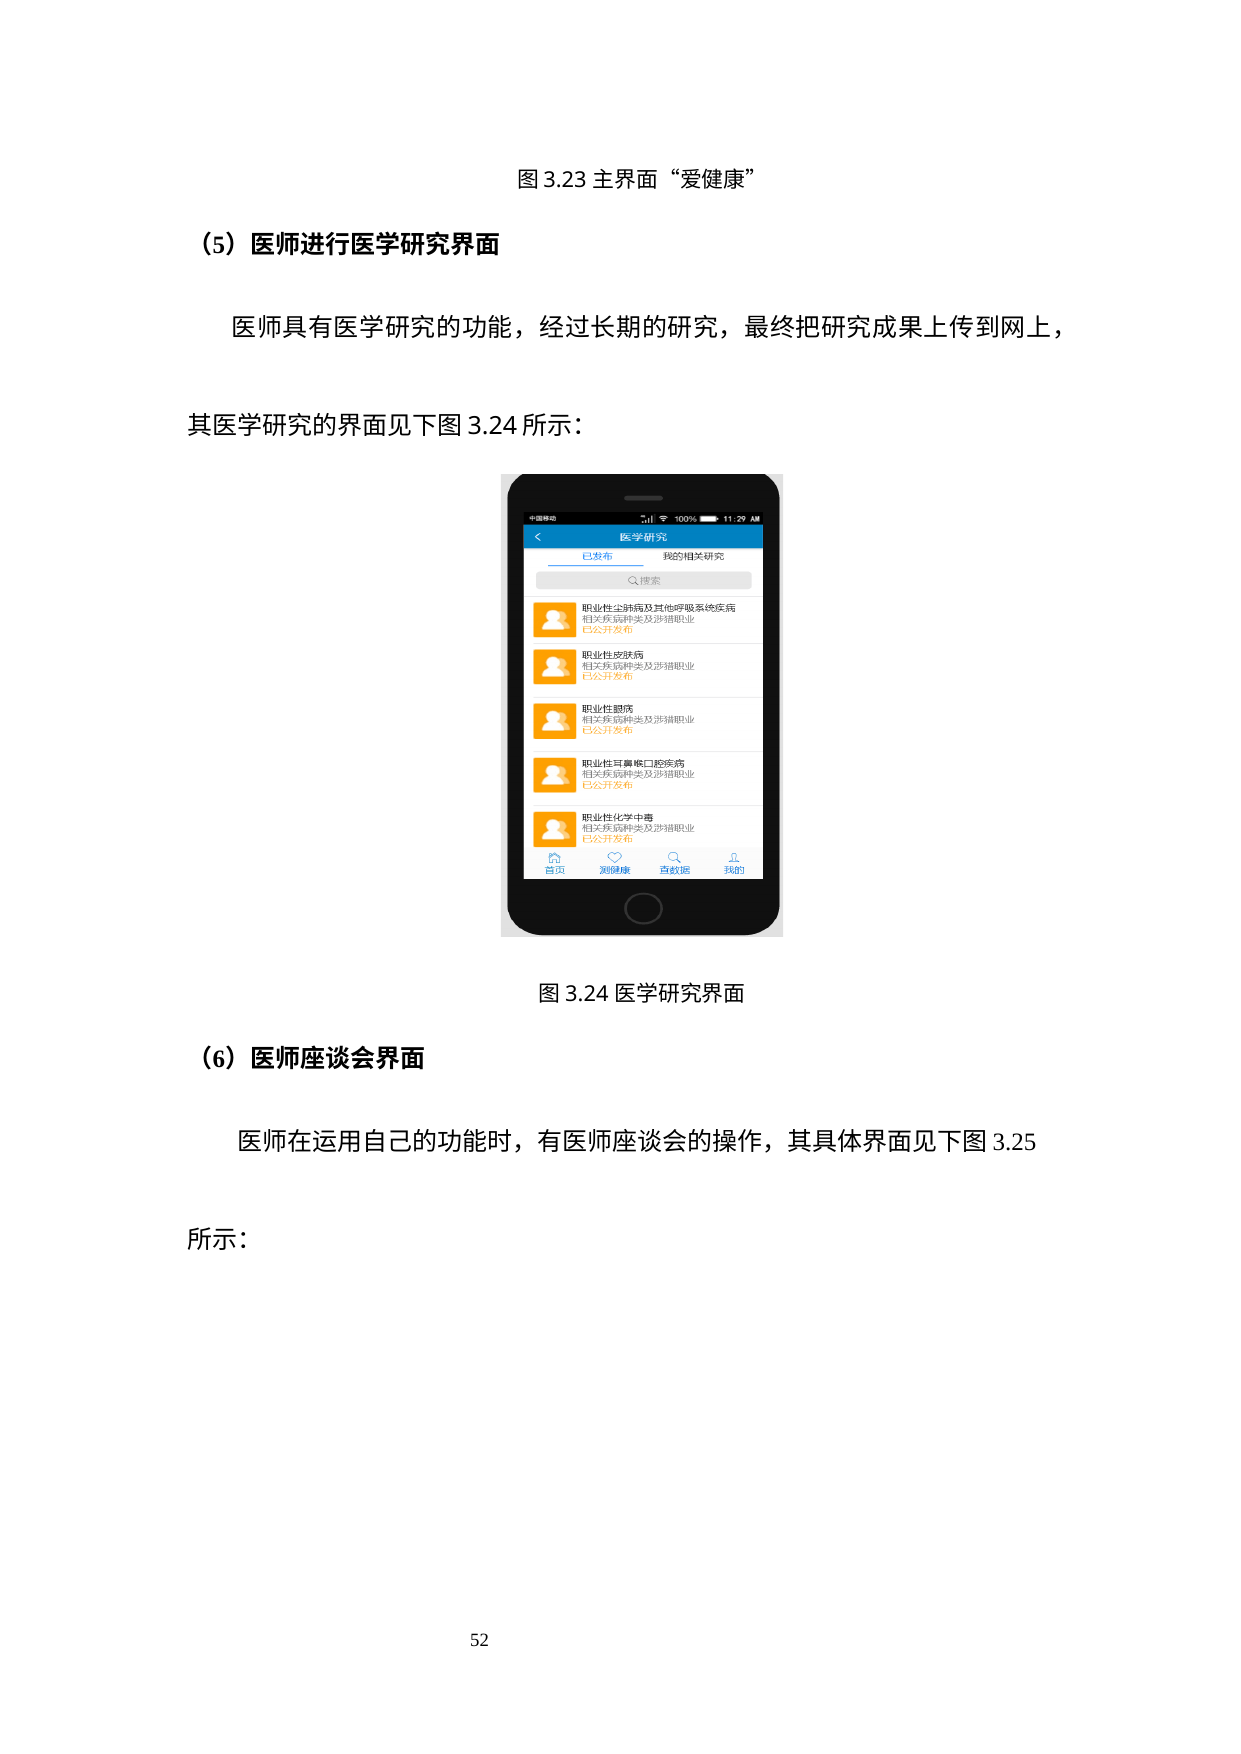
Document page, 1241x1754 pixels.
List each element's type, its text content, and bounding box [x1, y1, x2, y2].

text （6）医师座谈会界面 [187, 1024, 1053, 1089]
list 图3.23 主界面“爱健康” [187, 162, 1053, 194]
text 图3.24 医学研究界面 [187, 976, 1053, 1008]
text （5）医师进行医学研究界面 [187, 210, 1053, 275]
text 医师在运用自己的功能时，有医师座谈会的操作，其具体界面见下图3.25所示： [187, 1107, 1053, 1270]
picture [500, 474, 784, 937]
text 医师具有医学研究的功能，经过长期的研究，最终把研究成果上传到网上，其医学研究的界面见下图3.24所示： [187, 293, 1053, 456]
